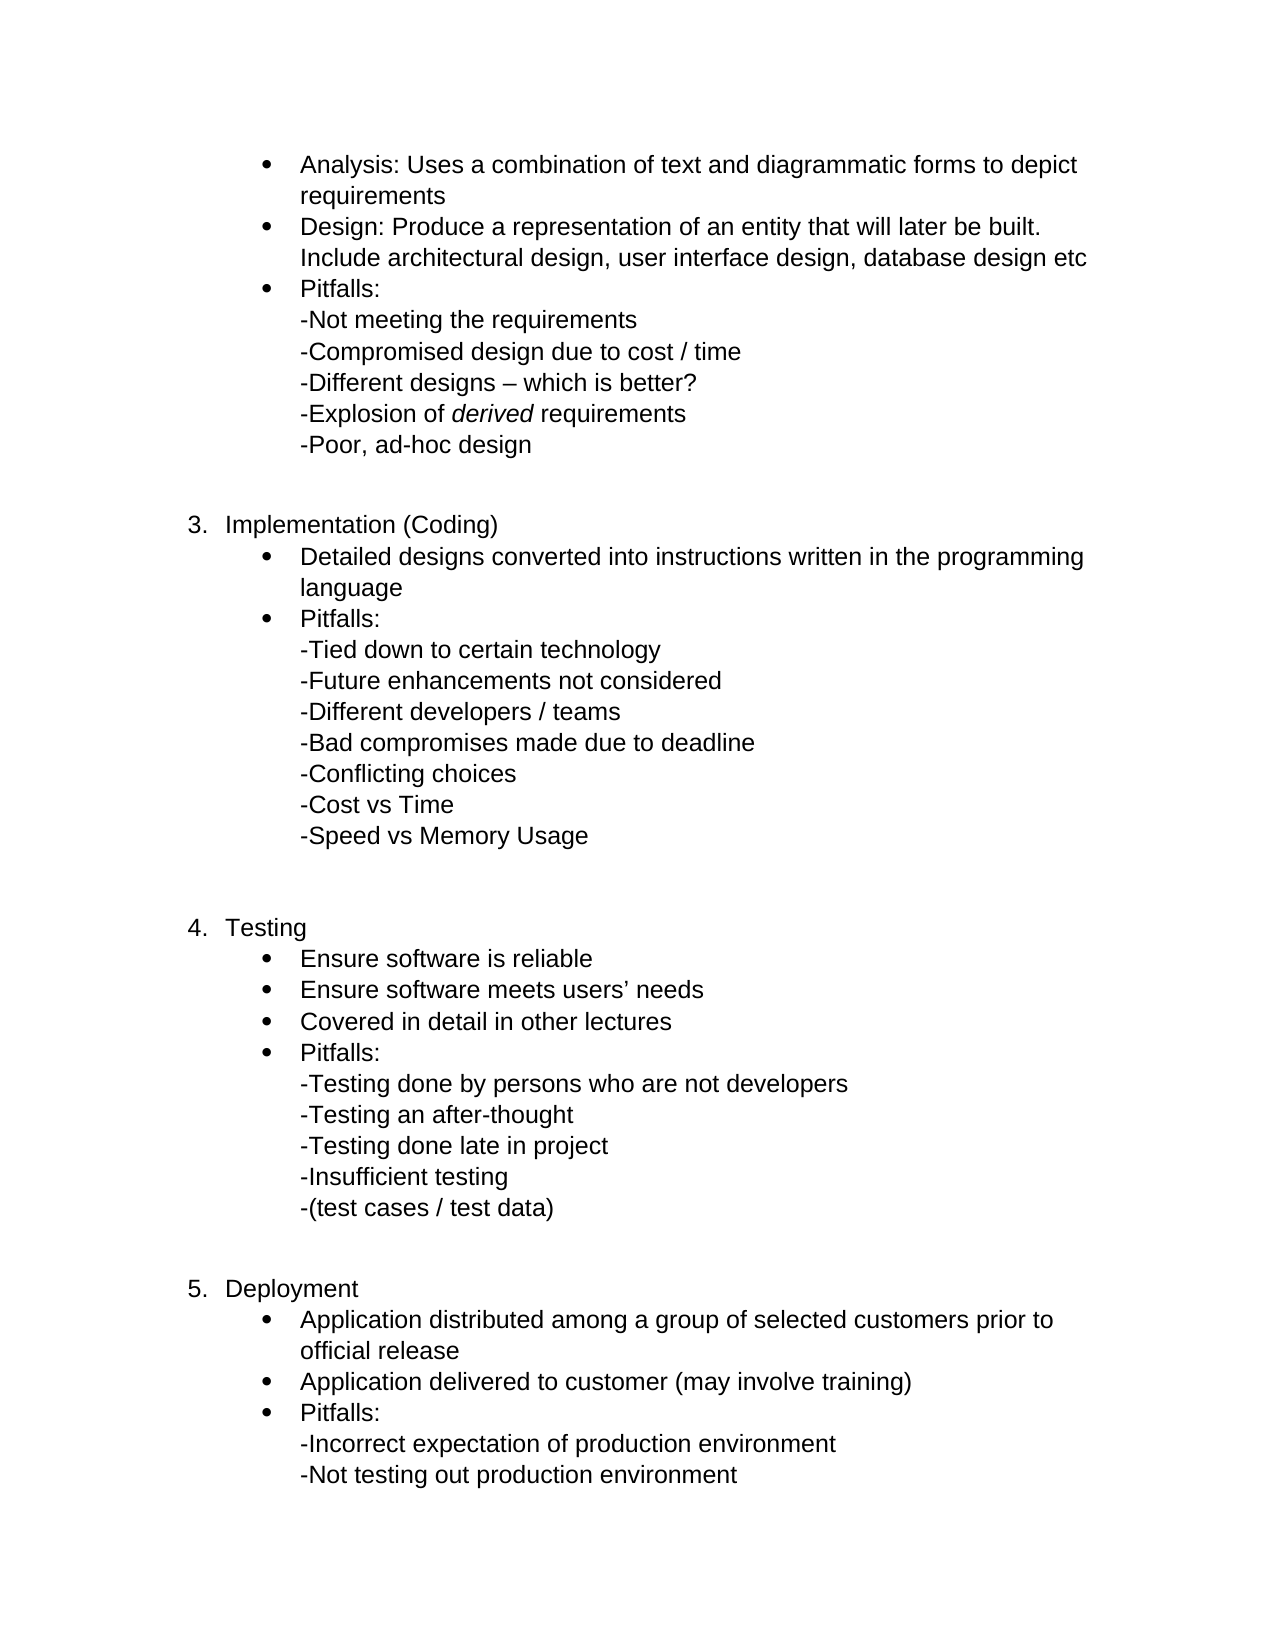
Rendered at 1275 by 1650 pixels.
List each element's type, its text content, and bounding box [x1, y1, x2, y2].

list -Not testing out production environment [300, 1460, 1125, 1489]
list -Different designs – which is better? [300, 368, 1125, 396]
list -Not meeting the requirements [300, 306, 1125, 334]
list -Conflicting choices [300, 759, 1125, 788]
list Detailed designs converted into instructions written in the programming language [262, 541, 1125, 601]
list -Insufficient testing -(test cases / test data) [300, 1162, 1125, 1222]
list -Poor, ad-hoc design [300, 430, 1125, 458]
list -Testing done by persons who are not developers [300, 1069, 1125, 1098]
list Deployment [187, 1274, 1125, 1302]
list Application distributed among a group of selected customers prior to official release [262, 1305, 1125, 1365]
list -Different developers / teams [300, 697, 1125, 726]
list -Testing an after-thought [300, 1100, 1125, 1129]
list Ensure software meets users’ needs [262, 975, 1125, 1004]
list -Bad compromises made due to deadline [300, 728, 1125, 757]
list Ensure software is reliable [262, 944, 1125, 973]
list Application delivered to customer (may involve training) [262, 1367, 1125, 1396]
list Design: Produce a representation of an entity that will later be built. Include architectural design, user interface design, database design etc [262, 212, 1125, 272]
list Analysis: Uses a combination of text and diagrammatic forms to depict requirements [262, 150, 1125, 210]
list -Compromised design due to cost / time [300, 337, 1125, 365]
list Implementation (Coding) [187, 510, 1125, 539]
list -Speed vs Memory Usage [300, 821, 1125, 850]
list Testing [187, 913, 1125, 942]
list Pitfalls: [262, 274, 1125, 303]
list -Tied down to certain technology [300, 635, 1125, 663]
list -Explosion of derived requirements [300, 399, 1125, 427]
list Covered in detail in other lectures [262, 1007, 1125, 1035]
list -Future enhancements not considered [300, 666, 1125, 694]
list Pitfalls: [262, 1038, 1125, 1067]
list -Incorrect expectation of production environment [300, 1429, 1125, 1458]
list -Cost vs Time [300, 790, 1125, 819]
list Pitfalls: [262, 604, 1125, 632]
list Pitfalls: [262, 1398, 1125, 1427]
list -Testing done late in project [300, 1131, 1125, 1160]
